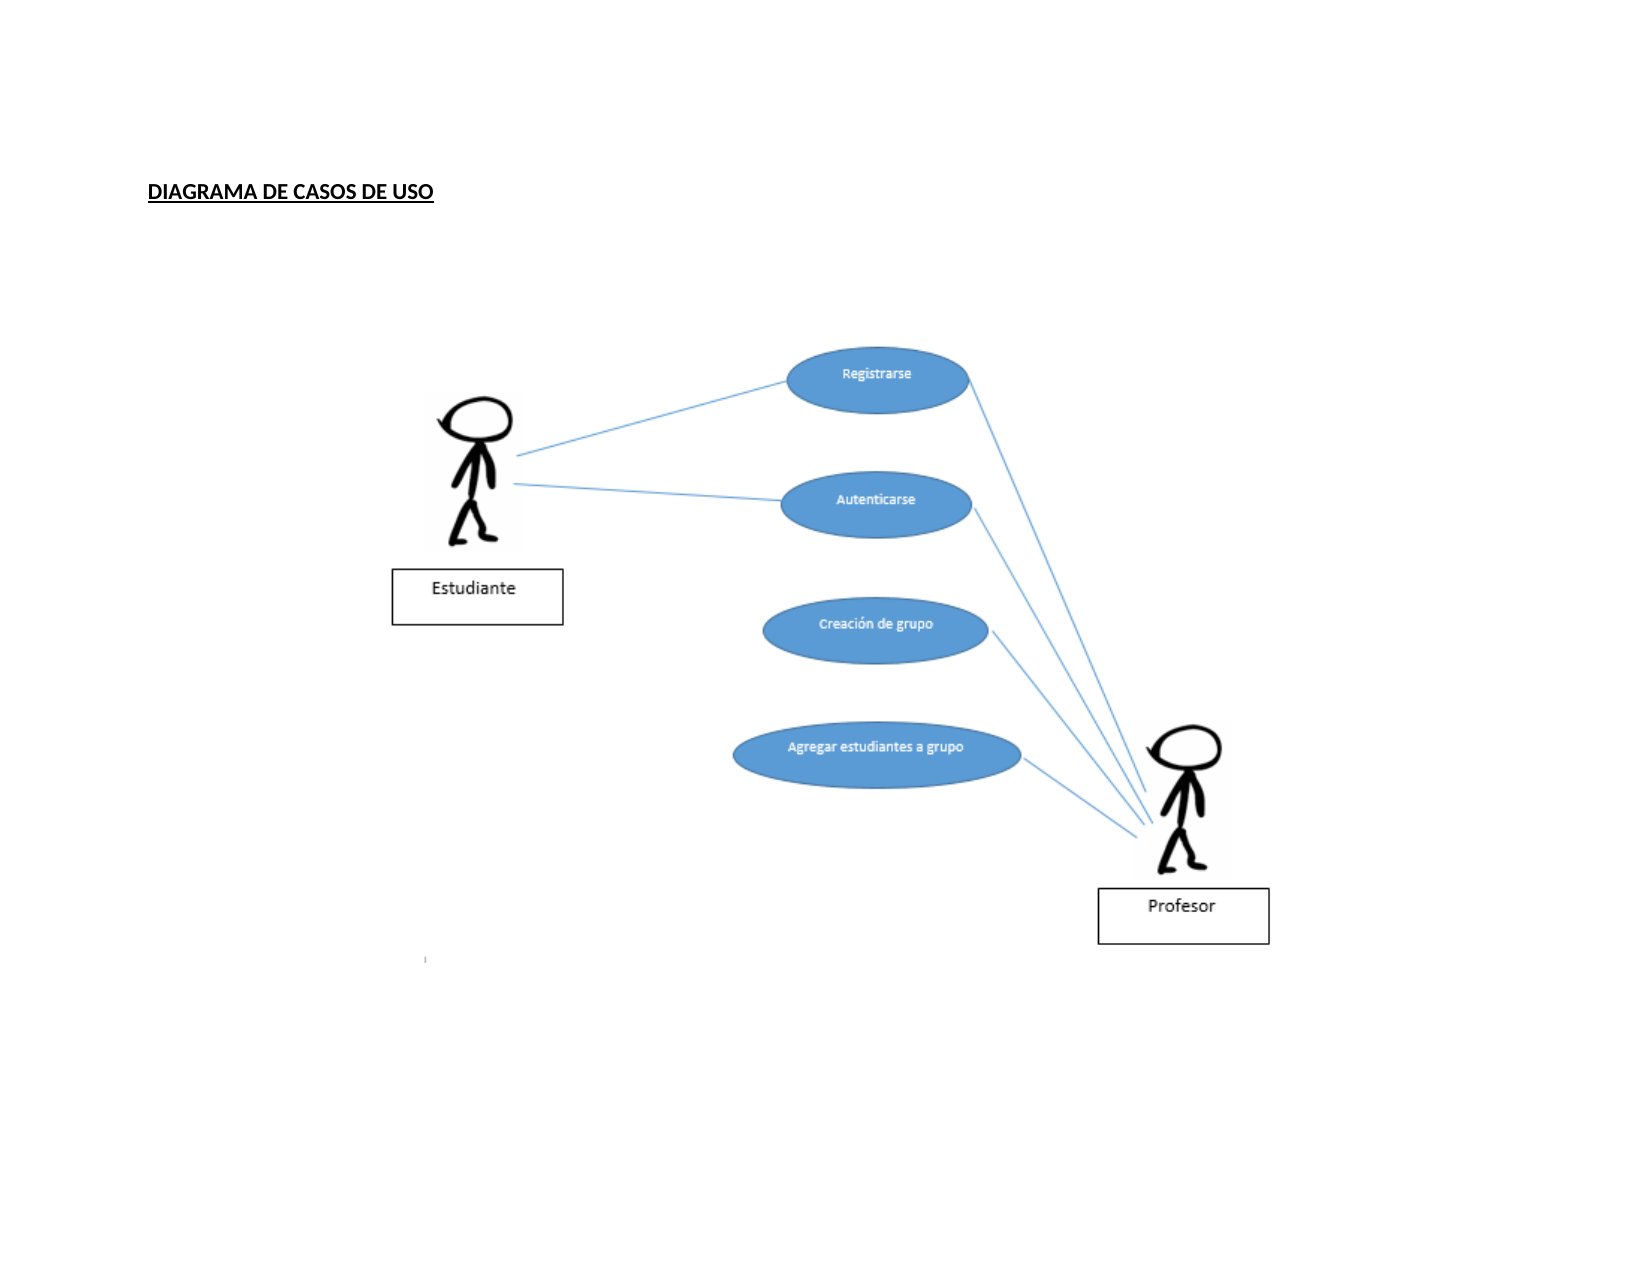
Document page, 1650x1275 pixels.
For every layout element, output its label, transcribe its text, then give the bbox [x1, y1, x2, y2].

picture [365, 317, 1285, 963]
text DIAGRAMA DE CASOS DE USO [148, 177, 1502, 205]
